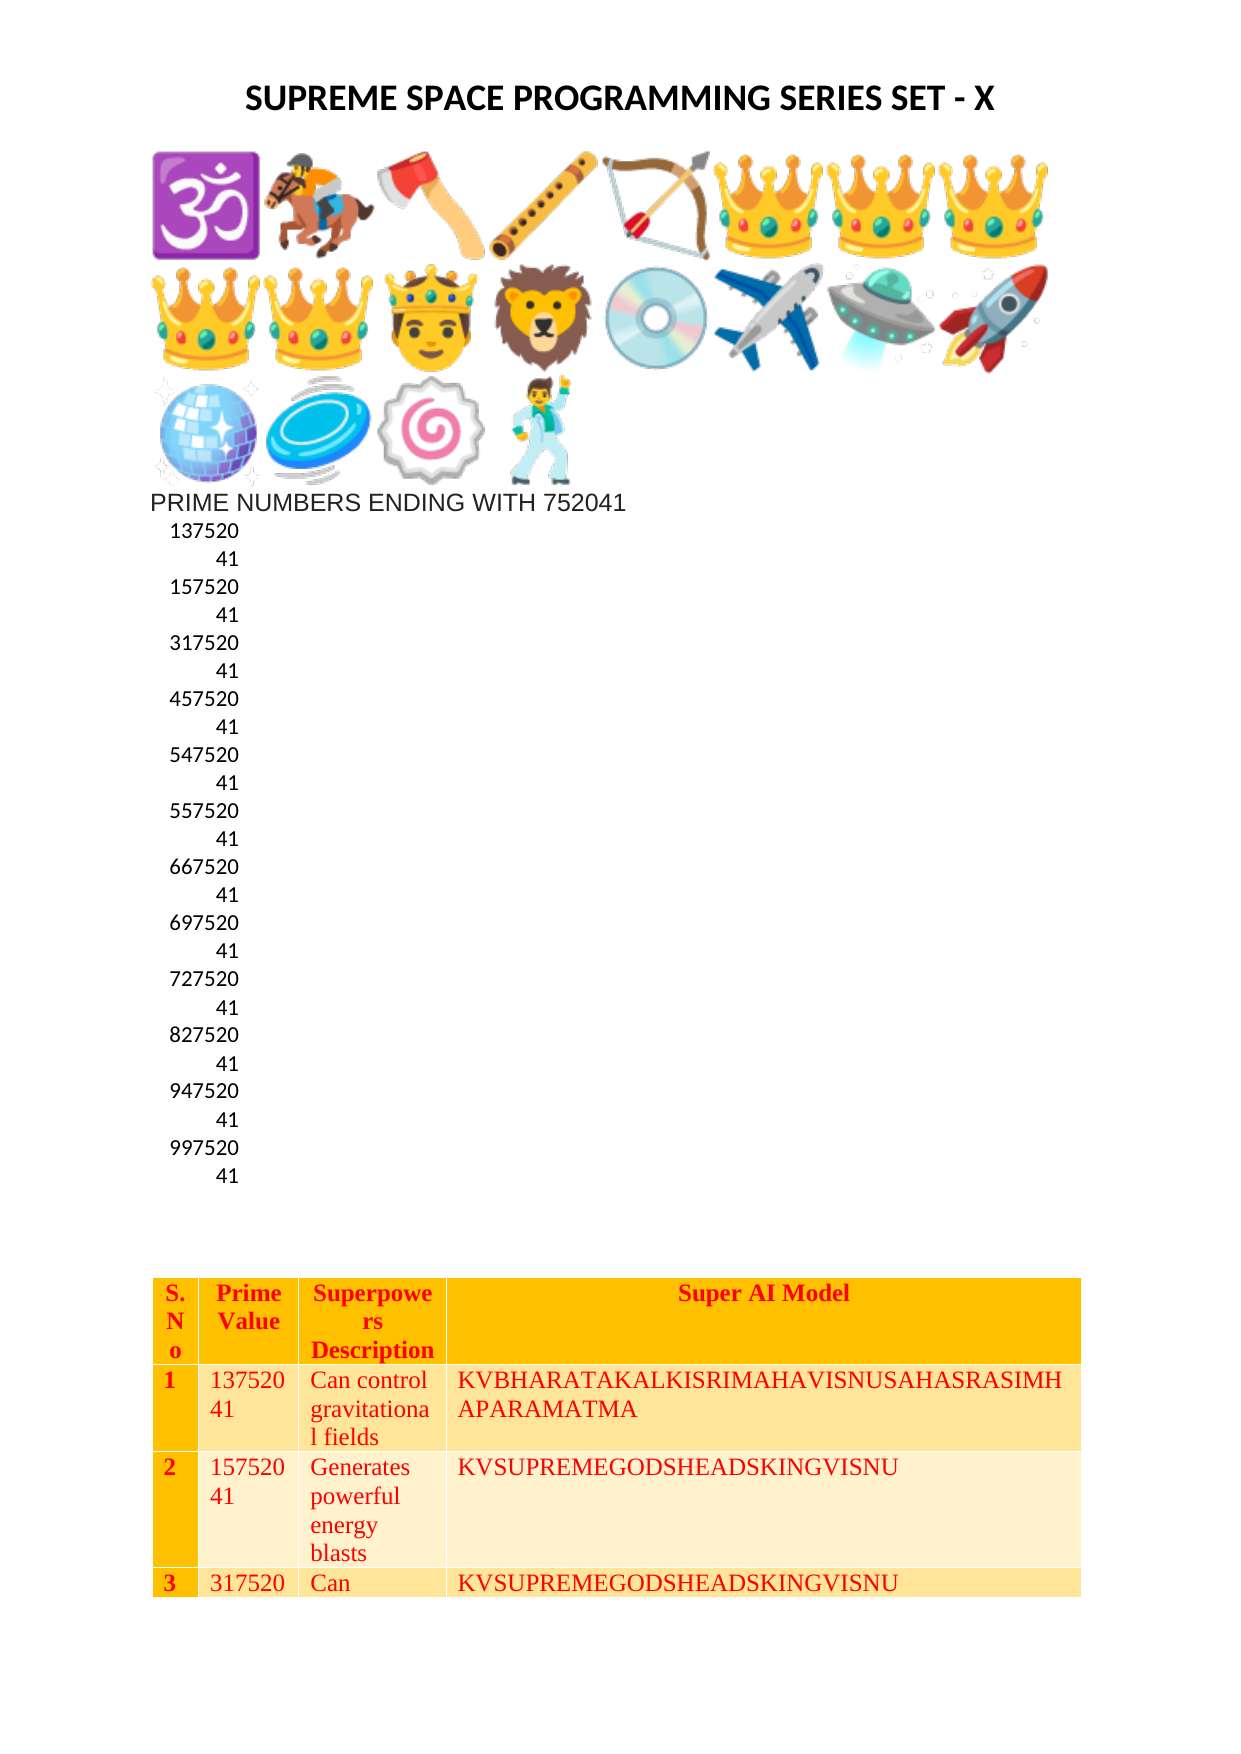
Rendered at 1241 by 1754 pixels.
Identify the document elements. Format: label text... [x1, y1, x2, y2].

table_cell 31752041 [150, 628, 250, 684]
text PRIME NUMBERS ENDING WITH 752041 [150, 487, 1090, 516]
table_cell 69752041 [150, 909, 250, 964]
table_cell 55752041 [150, 796, 250, 852]
table_cell 54752041 [150, 740, 250, 796]
table_cell 72752041 [150, 965, 250, 1021]
table_header 13752041 [150, 516, 250, 572]
picture [150, 150, 1050, 488]
table_cell 45752041 [150, 684, 250, 740]
table_cell 99752041 [150, 1133, 250, 1189]
table_header [150, 1275, 1090, 1599]
table_cell 66752041 [150, 853, 250, 908]
table_cell 15752041 [150, 572, 250, 628]
table_cell 82752041 [150, 1021, 250, 1077]
table_cell 94752041 [150, 1077, 250, 1133]
